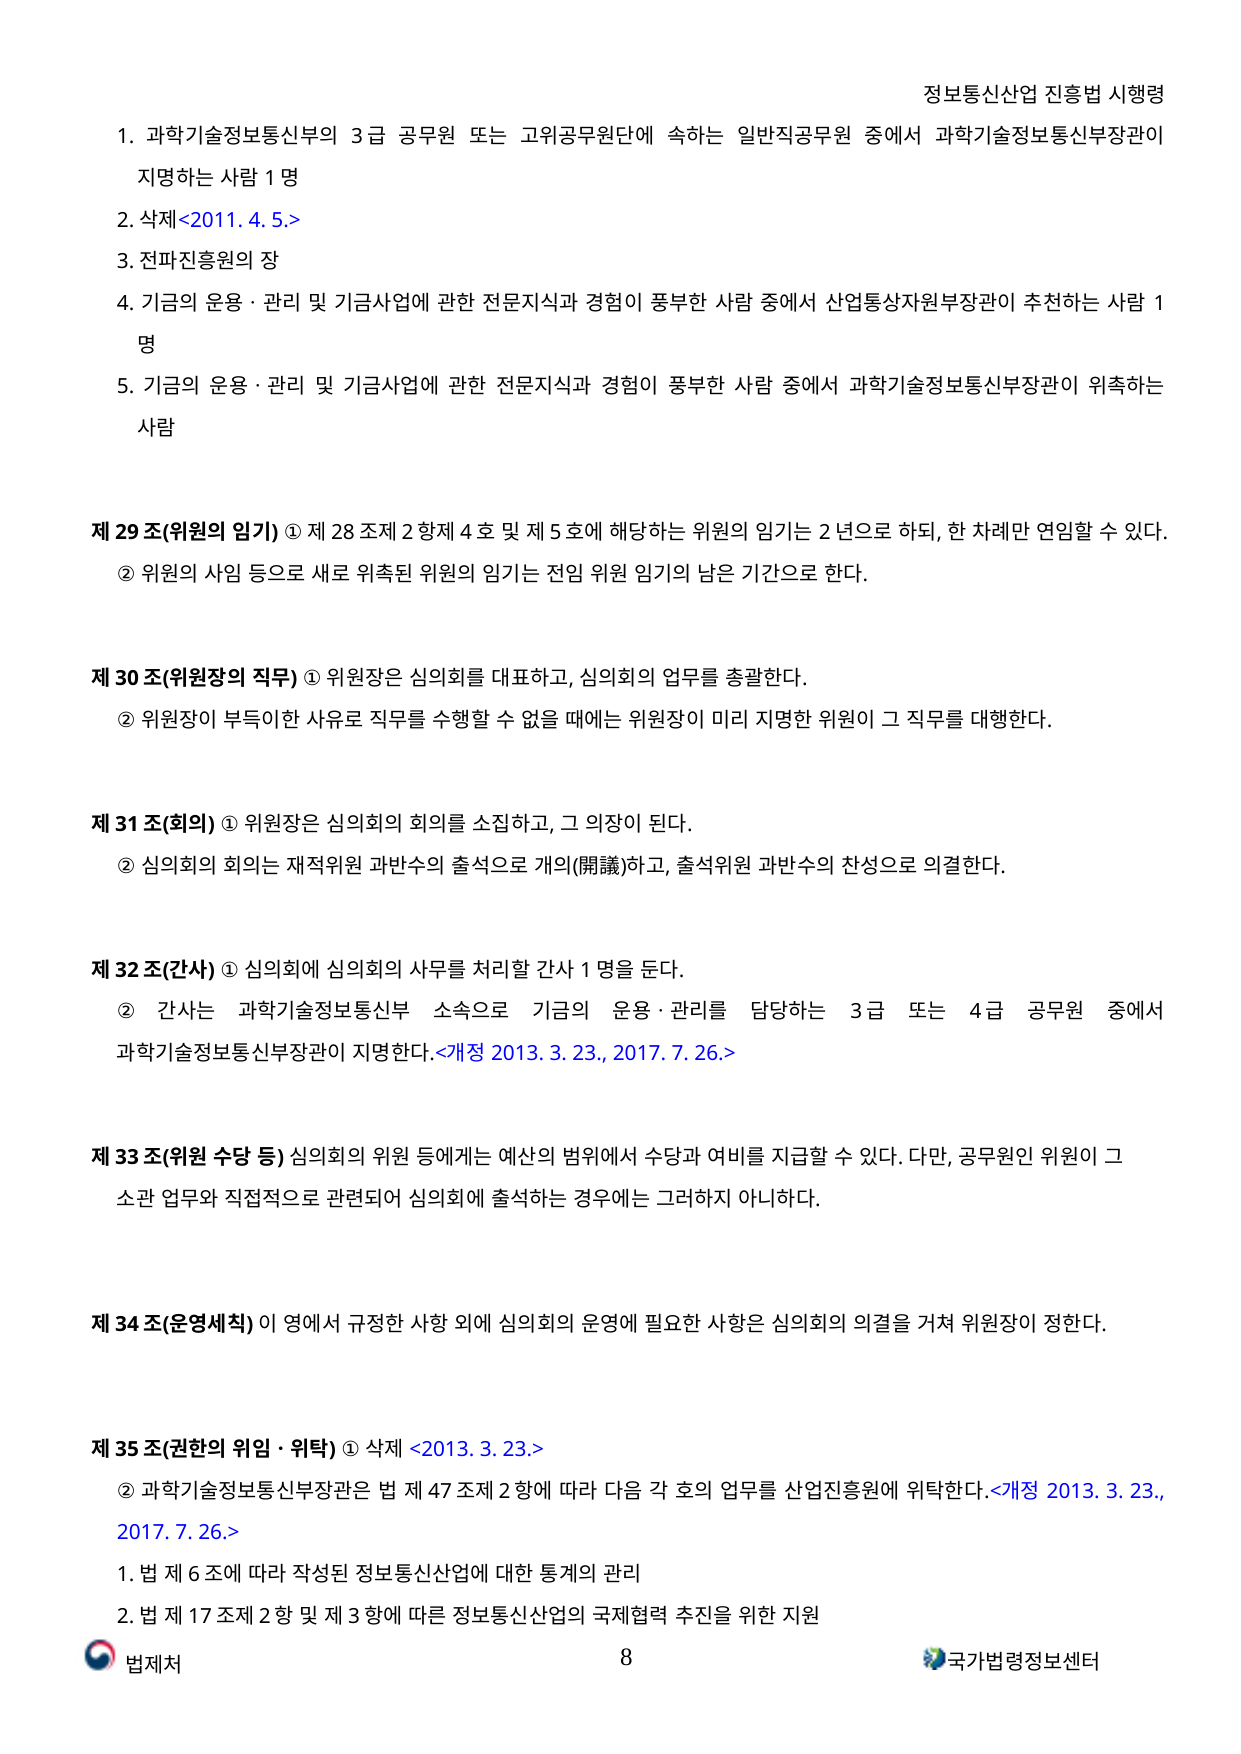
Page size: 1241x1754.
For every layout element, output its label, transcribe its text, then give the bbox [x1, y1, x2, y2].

text 2. 삭제<2011. 4. 5.> [117, 192, 1165, 233]
text 제31조(회의) ① 위원장은 심의회의 회의를 소집하고, 그 의장이 된다. [92, 796, 1165, 837]
text ② 심의회의 회의는 재적위원 과반수의 출석으로 개의(開議)하고, 출석위원 과반수의 찬성으로 의결한다. [117, 837, 1165, 879]
text 제35조(권한의 위임ㆍ위탁) ① 삭제 <2013. 3. 23.> [92, 1421, 1165, 1462]
text 제29조(위원의 임기) ① 제28조제2항제4호 및 제5호에 해당하는 위원의 임기는 2년으로 하되, 한 차례만 연임할 수 있다. [92, 504, 1165, 546]
text 4. 기금의 운용ㆍ관리 및 기금사업에 관한 전문지식과 경험이 풍부한 사람 중에서 산업통상자원부장관이 추천하는 사람 1명 [117, 275, 1165, 358]
text 3. 전파진흥원의 장 [117, 233, 1165, 275]
text 제33조(위원 수당 등) 심의회의 위원 등에게는 예산의 범위에서 수당과 여비를 지급할 수 있다. 다만, 공무원인 위원이 그 소관 업무와 직접적으로 관련되어 심의회에 출석하는 경우에는 그러하지 아니하다. [92, 1129, 1165, 1212]
picture [892, 1637, 948, 1670]
text 2. 법 제17조제2항 및 제3항에 따른 정보통신산업의 국제협력 추진을 위한 지원 [117, 1587, 1165, 1629]
text 제32조(간사) ① 심의회에 심의회의 사무를 처리할 간사 1명을 둔다. [92, 942, 1165, 983]
text ② 간사는 과학기술정보통신부 소속으로 기금의 운용ㆍ관리를 담당하는 3급 또는 4급 공무원 중에서 과학기술정보통신부장관이 지명한다.<개정 2013. 3. 23., 2017. 7. 26.> [117, 983, 1165, 1067]
text ② 위원장이 부득이한 사유로 직무를 수행할 수 없을 때에는 위원장이 미리 지명한 위원이 그 직무를 대행한다. [117, 692, 1165, 733]
text 제34조(운영세칙) 이 영에서 규정한 사항 외에 심의회의 운영에 필요한 사항은 심의회의 의결을 거쳐 위원장이 정한다. [92, 1296, 1165, 1337]
text 1. 과학기술정보통신부의 3급 공무원 또는 고위공무원단에 속하는 일반직공무원 중에서 과학기술정보통신부장관이 지명하는 사람 1명 [117, 108, 1165, 192]
text 제30조(위원장의 직무) ① 위원장은 심의회를 대표하고, 심의회의 업무를 총괄한다. [92, 650, 1165, 692]
text ② 과학기술정보통신부장관은 법 제47조제2항에 따라 다음 각 호의 업무를 산업진흥원에 위탁한다.<개정 2013. 3. 23., 2017. 7. 26.> [117, 1462, 1165, 1546]
text 1. 법 제6조에 따라 작성된 정보통신산업에 대한 통계의 관리 [117, 1546, 1165, 1587]
picture [75, 1637, 126, 1673]
text ② 위원의 사임 등으로 새로 위촉된 위원의 임기는 전임 위원 임기의 남은 기간으로 한다. [117, 546, 1165, 587]
text 5. 기금의 운용ㆍ관리 및 기금사업에 관한 전문지식과 경험이 풍부한 사람 중에서 과학기술정보통신부장관이 위촉하는 사람 [117, 358, 1165, 442]
